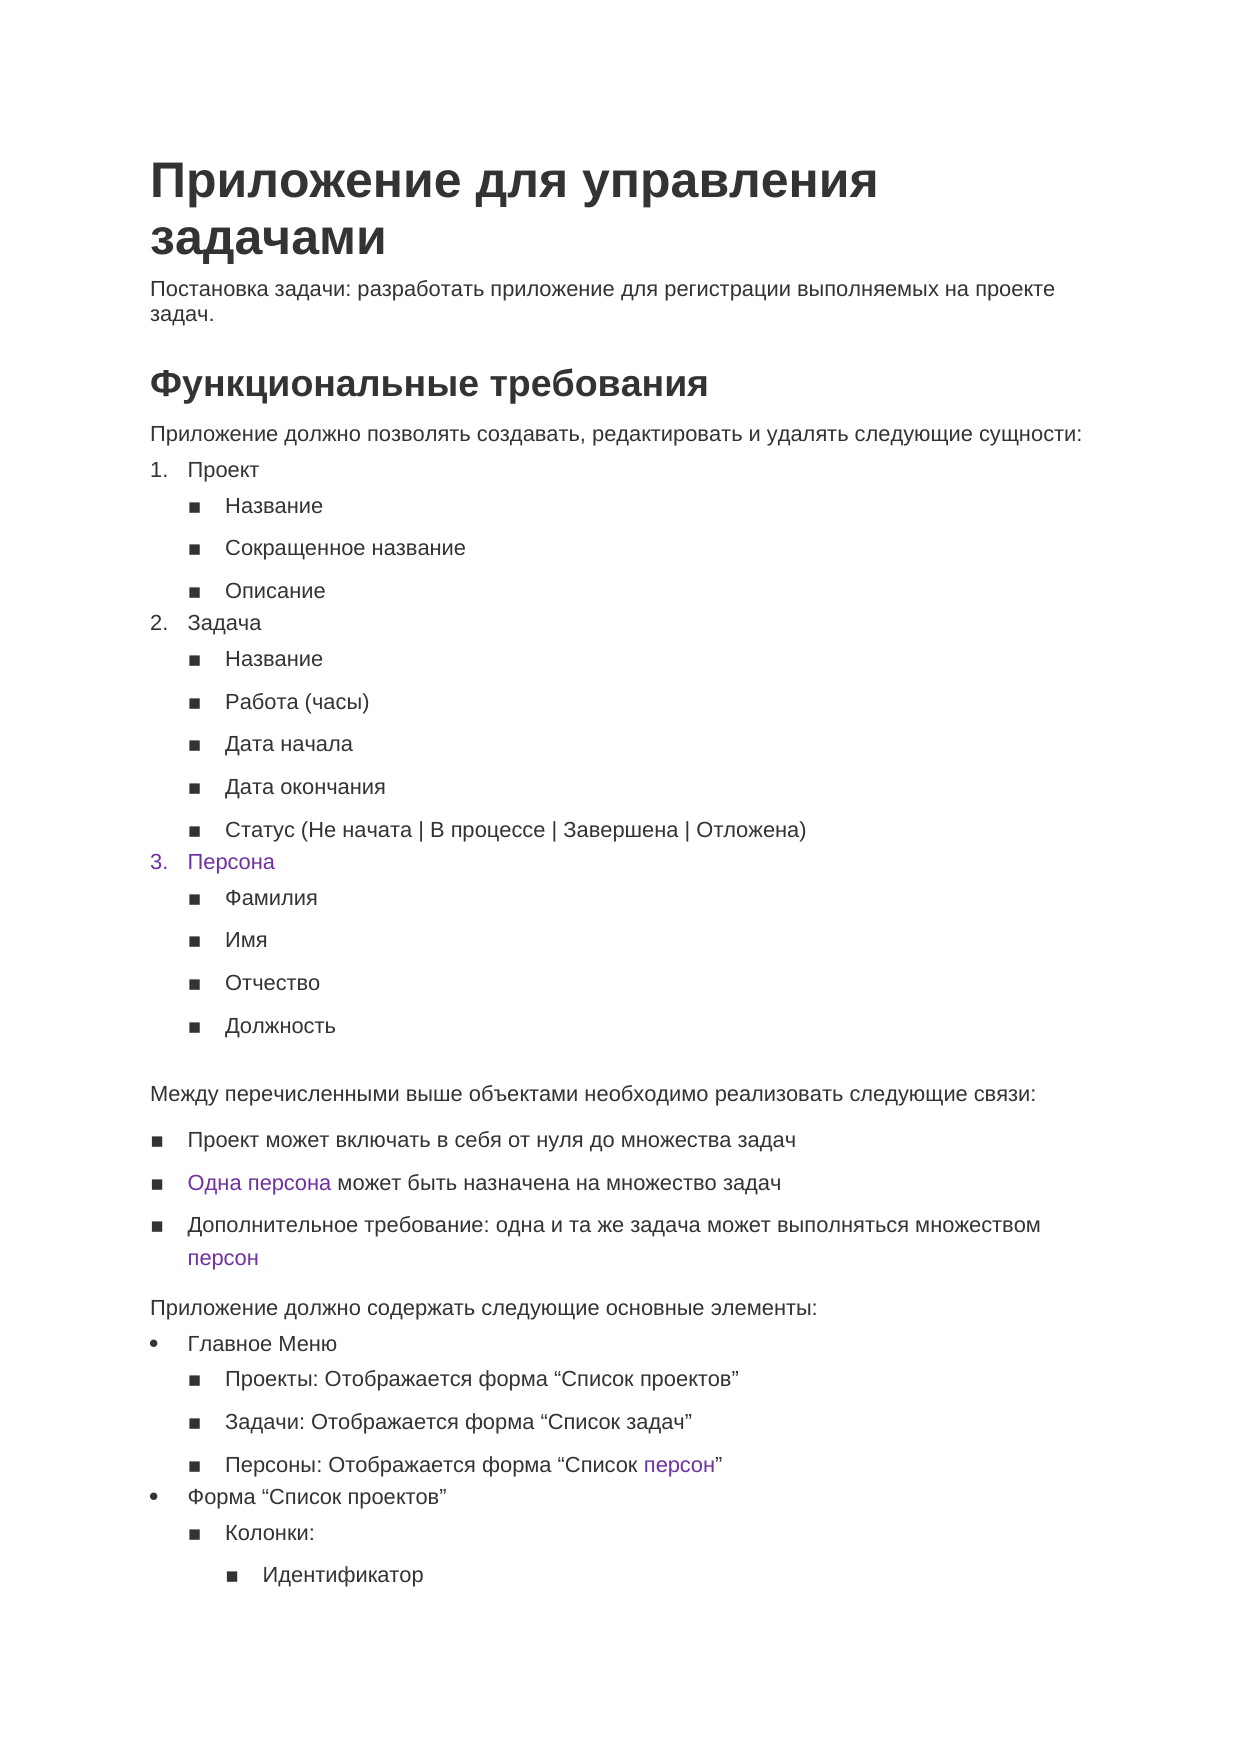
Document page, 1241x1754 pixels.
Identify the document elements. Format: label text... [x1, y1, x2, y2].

list Задачи: Отображается форма “Список задач” [187, 1398, 1090, 1441]
text Функциональные требования [150, 362, 1090, 405]
list Название [187, 636, 1090, 678]
list Персоны: Отображается форма “Список персон” [187, 1441, 1090, 1484]
text Приложение для управления задачами [150, 150, 1090, 265]
list Колонки: [187, 1509, 1090, 1552]
list Фамилия [187, 874, 1090, 917]
list Одна персона может быть назначена на множество задач [150, 1159, 1090, 1202]
list Статус (Не начата | В процессе | Завершена | Отложена) [187, 806, 1090, 849]
text Приложение должно содержать следующие основные элементы: [150, 1295, 1090, 1320]
list Проекты: Отображается форма “Список проектов” [187, 1356, 1090, 1398]
list Идентификатор [225, 1552, 1090, 1594]
list Дата начала [187, 721, 1090, 764]
text Приложение должно позволять создавать, редактировать и удалять следующие сущности: [150, 421, 1090, 447]
list Проект может включать в себя от нуля до множества задач [150, 1116, 1090, 1159]
list Отчество [187, 960, 1090, 1002]
list Персона [150, 849, 1090, 874]
list Дополнительное требование: одна и та же задача может выполняться множеством персон [150, 1202, 1090, 1270]
list Главное Меню [150, 1331, 1090, 1356]
text Постановка задачи: разработать приложение для регистрации выполняемых на проекте задач. [150, 276, 1090, 327]
list Название [187, 482, 1090, 525]
list Проект [150, 457, 1090, 482]
list Должность [187, 1002, 1090, 1045]
list Работа (часы) [187, 678, 1090, 721]
text Между перечисленными выше объектами необходимо реализовать следующие связи: [150, 1081, 1090, 1106]
list Форма “Список проектов” [150, 1484, 1090, 1509]
list Имя [187, 917, 1090, 960]
list Задача [150, 610, 1090, 636]
list Описание [187, 568, 1090, 610]
list Дата окончания [187, 764, 1090, 806]
list Сокращенное название [187, 525, 1090, 568]
